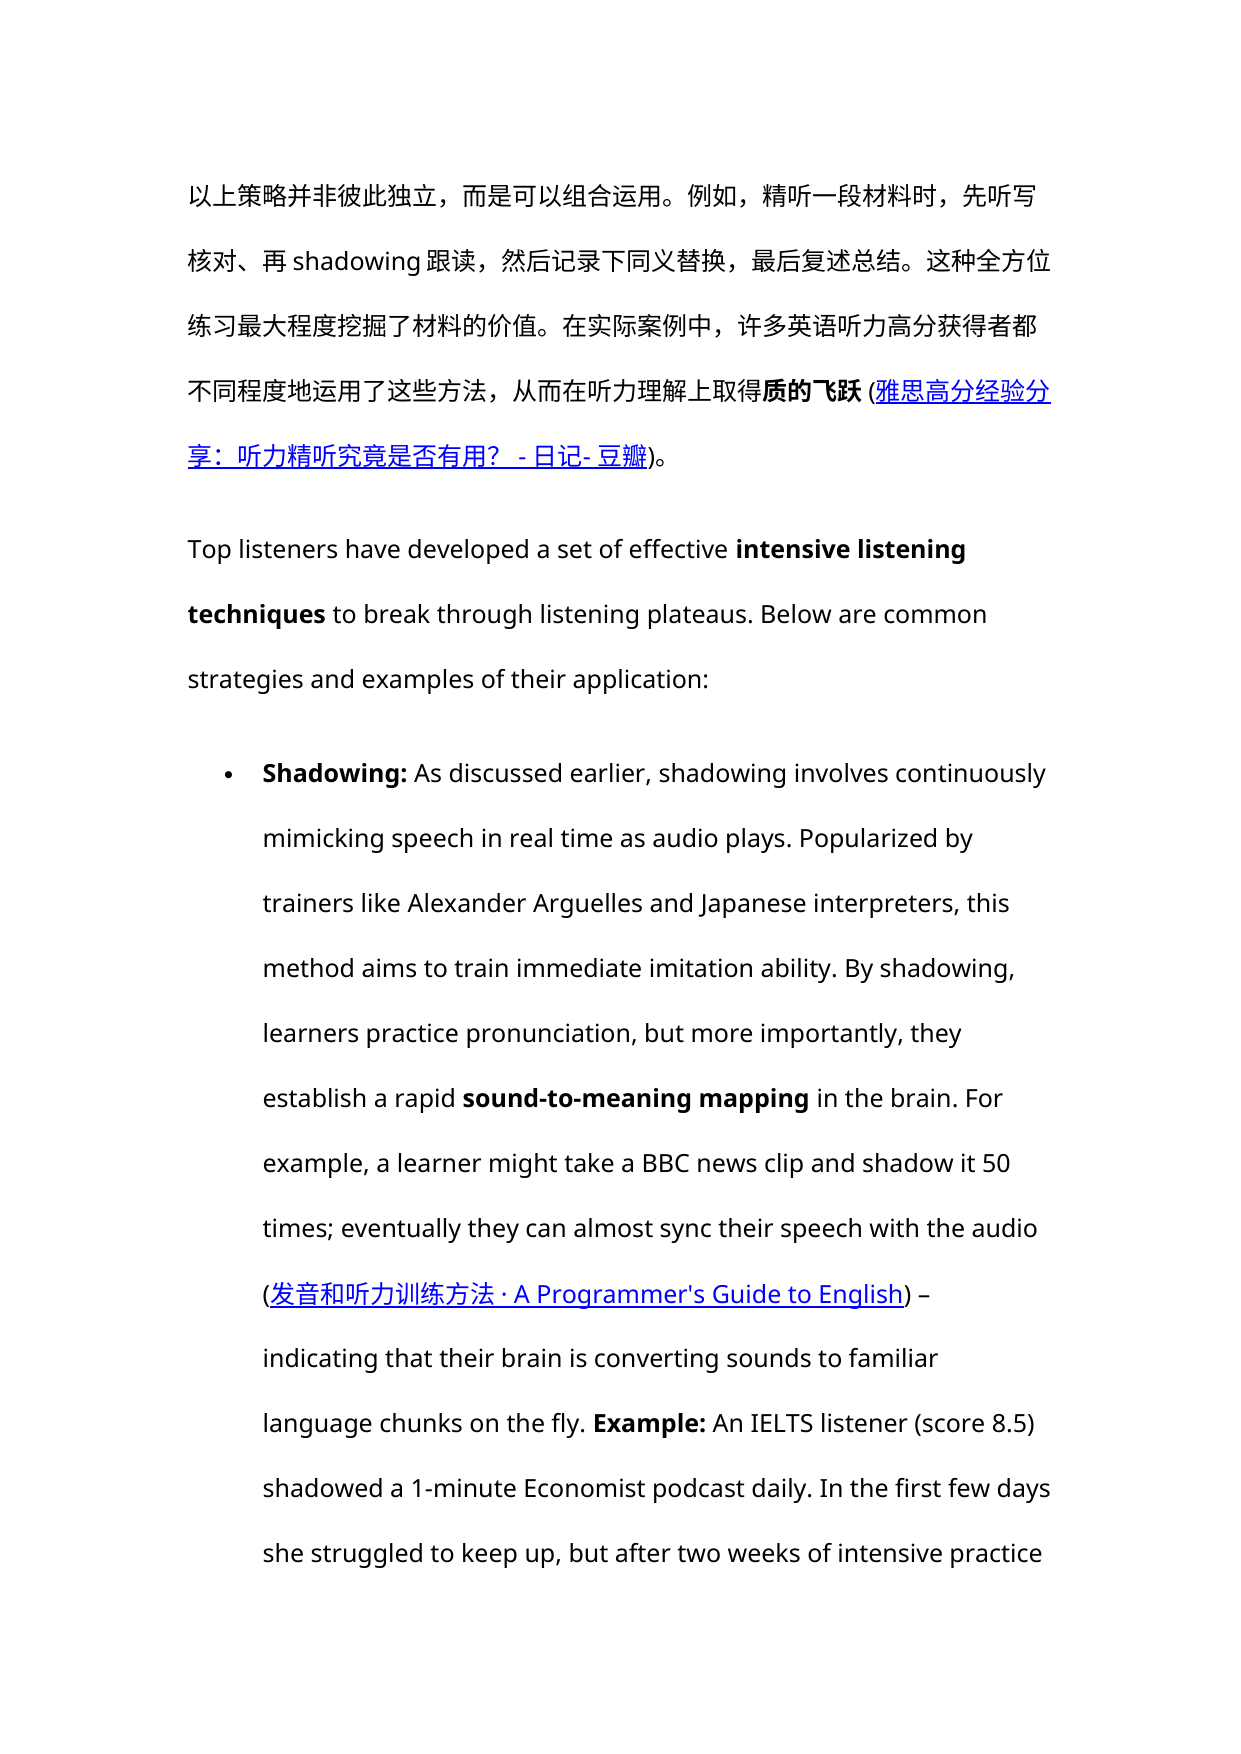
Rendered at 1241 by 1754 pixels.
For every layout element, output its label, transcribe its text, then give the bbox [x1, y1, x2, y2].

text 以上策略并非彼此独立，而是可以组合运用。例如，精听一段材料时，先听写核对、再shadowing跟读，然后记录下同义替换，最后复述总结。这种全方位练习最大程度挖掘了材料的价值。在实际案例中，许多英语听力高分获得者都不同程度地运用了这些方法，从而在听力理解上取得质的飞跃 (雅思高分经验分享：听力精听究竟是否有用？ - 日记- 豆瓣)。 [187, 162, 1053, 487]
text Top listeners have developed a set of effective intensive listening techniques to break through listening plateaus. Below are common strategies and examples of their application: [187, 516, 1053, 711]
